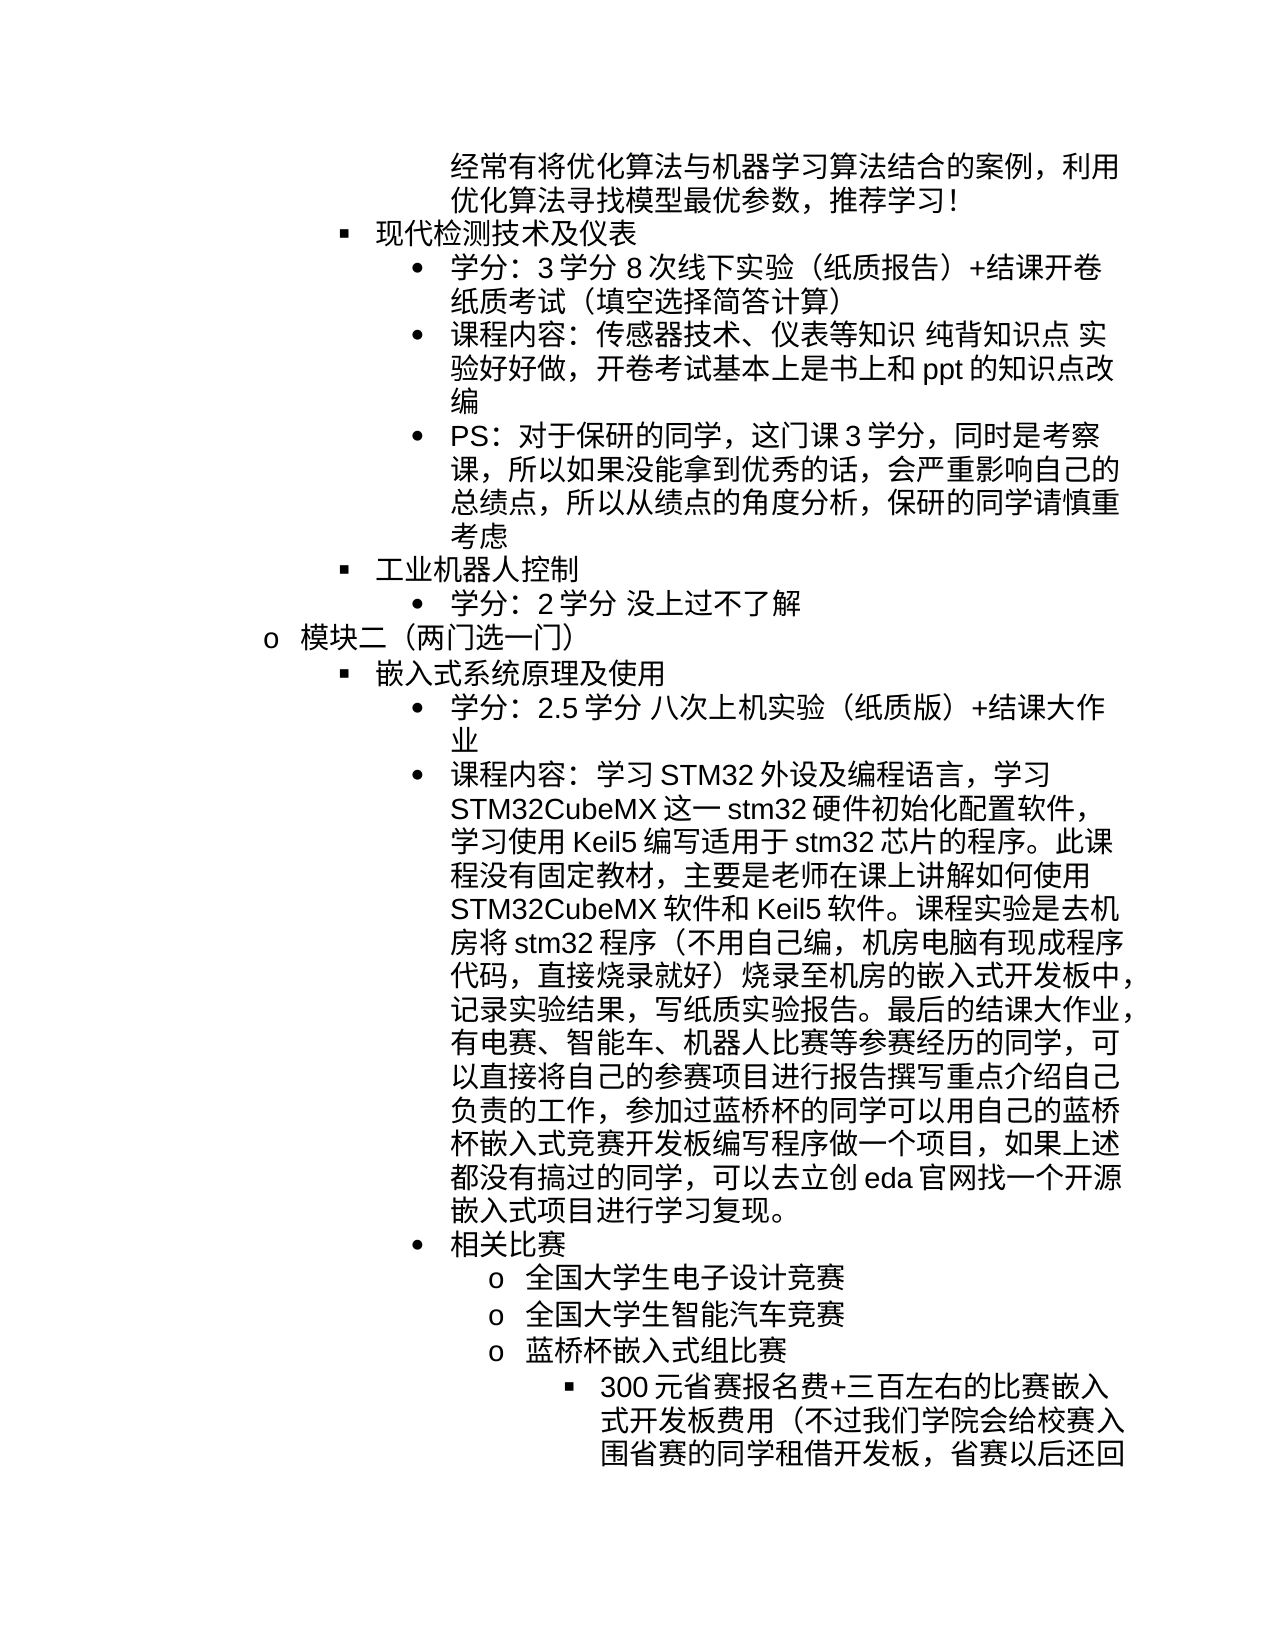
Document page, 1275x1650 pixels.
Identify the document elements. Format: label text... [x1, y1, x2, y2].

list 课程内容：学习STM32外设及编程语言，学习STM32CubeMX这一stm32硬件初始化配置软件，学习使用Keil5编写适用于stm32芯片的程序。此课程没有固定教材，主要是老师在课上讲解如何使用STM32CubeMX软件和Keil5软件。课程实验是去机房将stm32程序（不用自己编，机房电脑有现成程序代码，直接烧录就好）烧录至机房的嵌入式开发板中，记录实验结果，写纸质实验报告。最后的结课大作业，有电赛、智能车、机器人比赛等参赛经历的同学，可以直接将自己的参赛项目进行报告撰写重点介绍自己负责的工作，参加过蓝桥杯的同学可以用自己的蓝桥杯嵌入式竞赛开发板编写程序做一个项目，如果上述都没有搞过的同学，可以去立创eda官网找一个开源嵌入式项目进行学习复现。 [412, 758, 1125, 1228]
list 嵌入式系统原理及使用 [337, 657, 1125, 691]
list 课程内容：传感器技术、仪表等知识 纯背知识点 实验好好做，开卷考试基本上是书上和ppt的知识点改编 [412, 318, 1125, 419]
list PS：对于保研的同学，这门课3学分，同时是考察课，所以如果没能拿到优秀的话，会严重影响自己的总绩点，所以从绩点的角度分析，保研的同学请慎重考虑 [412, 419, 1125, 553]
list 学分：3学分 8次线下实验（纸质报告）+结课开卷纸质考试（填空选择简答计算） [412, 251, 1125, 318]
list 学分：2.5学分 八次上机实验（纸质版）+结课大作业 [412, 691, 1125, 758]
list 模块二（两门选一门） [262, 621, 1125, 657]
list 全国大学生电子设计竞赛 [487, 1262, 1125, 1298]
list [412, 150, 1125, 217]
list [562, 1370, 1125, 1471]
list 相关比赛 [412, 1228, 1125, 1262]
list 蓝桥杯嵌入式组比赛 [487, 1334, 1125, 1370]
list 工业机器人控制 [337, 553, 1125, 587]
list 全国大学生智能汽车竞赛 [487, 1298, 1125, 1334]
list 现代检测技术及仪表 [337, 217, 1125, 251]
list 学分：2学分 没上过不了解 [412, 587, 1125, 621]
